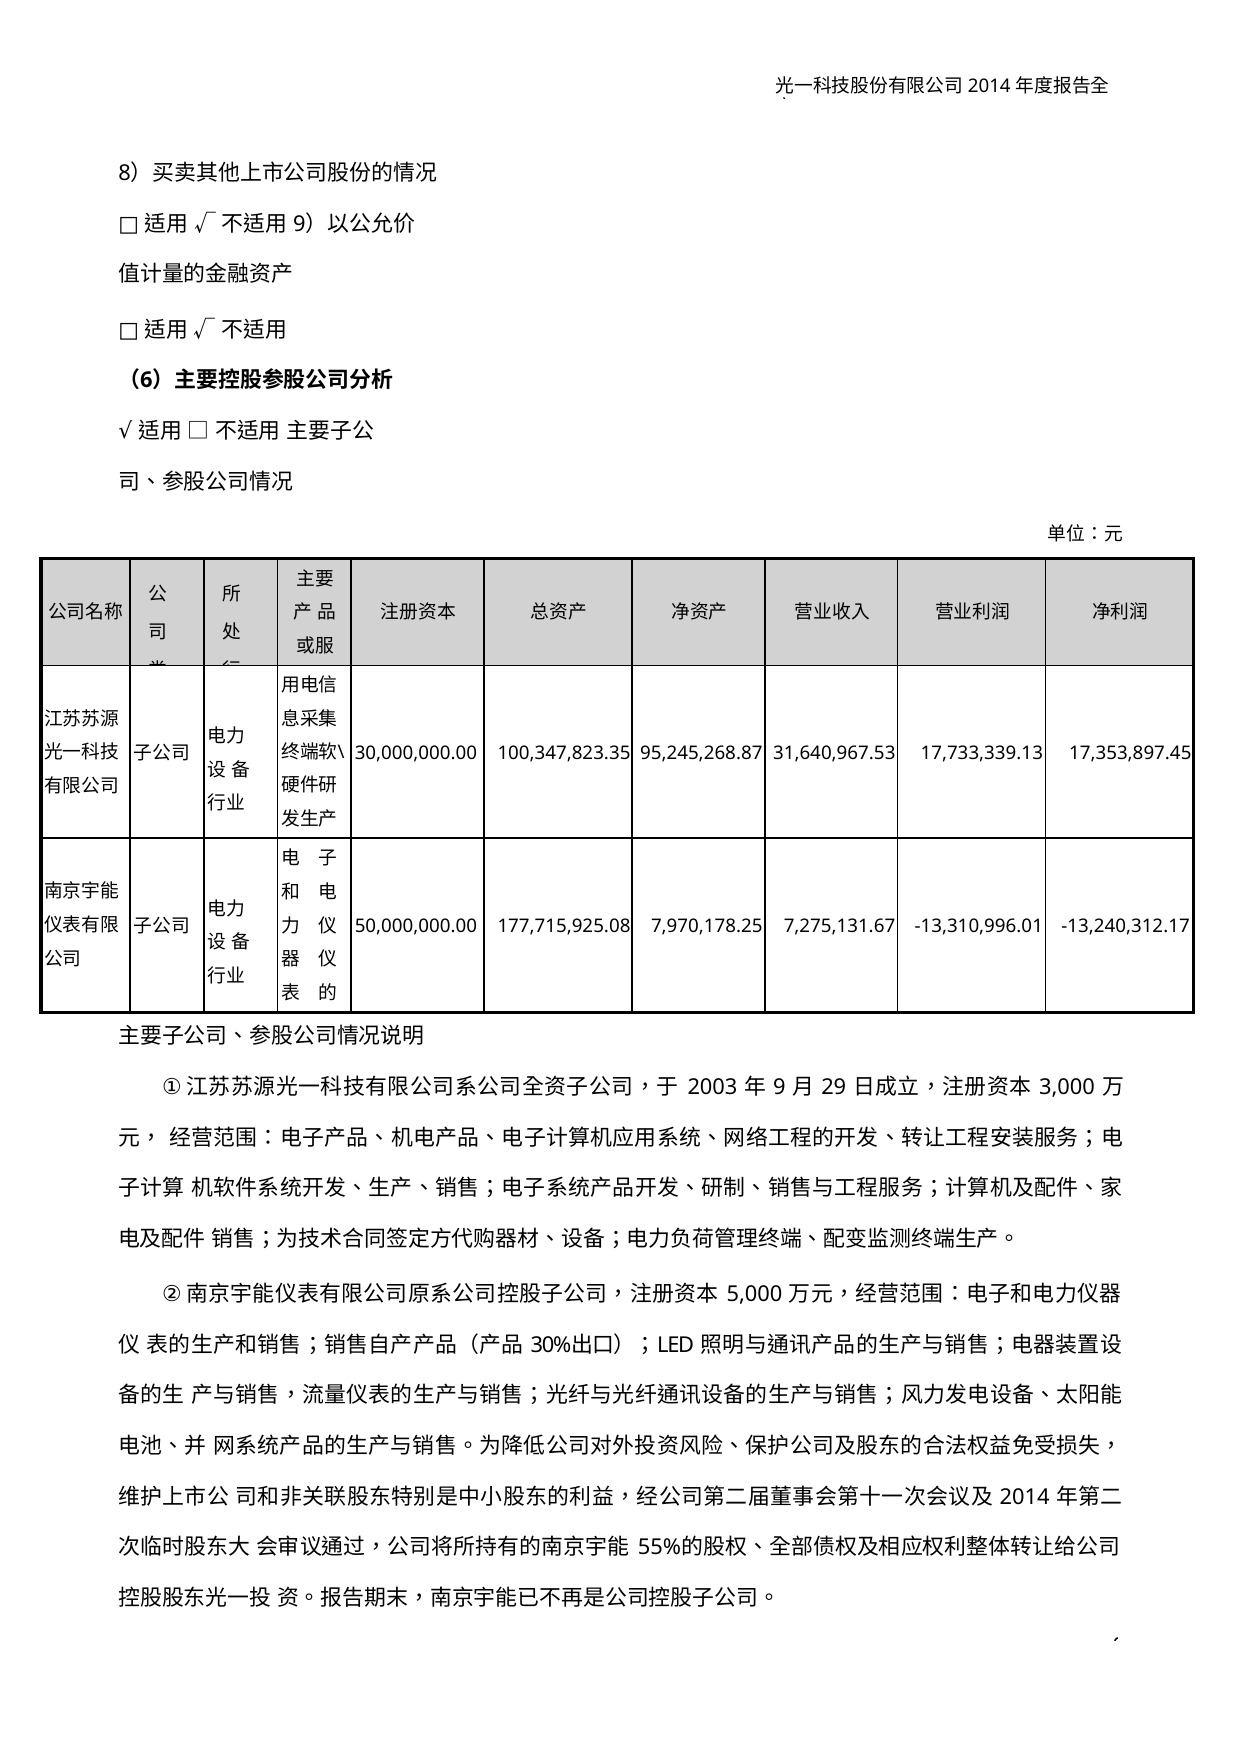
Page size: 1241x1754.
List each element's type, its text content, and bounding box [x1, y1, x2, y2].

table_cell 31,640,967.53 [766, 666, 897, 837]
text √ 适用 □ 不适用 主要子公司、参股公司情况 [118, 415, 383, 495]
text 单位：元 [31, 520, 1122, 545]
table_cell 50,000,000.00 [352, 839, 483, 1011]
text ①江苏苏源光一科技有限公司系公司全资子公司，于 2003 年 9 月 29 日成立，注册资本 3,000 万元， 经营范围：电子产品、机电产品、电子计算机应用系统、网络工程的开发、转让工程安装服务；电子计算 机软件系统开发、生产、销售；电子系统产品开发、研制、销售与工程服务；计算机及配件、家电及配件 销售；为技术合同签定方代购器材、设备；电力负荷管理终端、配变监测终端生产。 [118, 1071, 1124, 1253]
table_cell 7,970,178.25 [633, 839, 764, 1011]
subtitle （6）主要控股参股公司分析 [118, 364, 1211, 394]
table_header 净利润 [1046, 560, 1192, 665]
table_cell 子公司 [131, 666, 203, 837]
table_cell 电子和 电力仪 器仪表 的生产 和销售 [278, 839, 350, 1011]
table_header 总资产 [485, 560, 631, 665]
table_cell 电力设 备行业 [205, 666, 277, 837]
text ②南京宇能仪表有限公司原系公司控股子公司，注册资本 5,000 万元，经营范围：电子和电力仪器仪 表的生产和销售；销售自产产品（产品 30%出口）；LED 照明与通讯产品的生产与销售；电器装置设备的生 产与销售，流量仪表的生产与销售；光纤与光纤通讯设备的生产与销售；风力发电设备、太阳能电池、并 网系统产品的生产与销售。为降低公司对外投资风险、保护公司及股东的合法权益免受损失，维护上市公 司和非关联股东特别是中小股东的利益，经公司第二届董事会第十一次会议及 2014 年第二次临时股东大 会审议通过，公司将所持有的南京宇能 55%的股权、全部债权及相应权利整体转让给公司控股股东光一投 资。报告期末，南京宇能已不再是公司控股子公司。 [118, 1278, 1122, 1612]
table_header 所处 行业 [205, 560, 277, 665]
table_cell 江苏苏源 光一科技 有限公司 [43, 666, 129, 837]
table_cell 30,000,000.00 [352, 666, 483, 837]
table_cell 电力设 备行业 [205, 839, 277, 1011]
table_header 营业收入 [766, 560, 897, 665]
table_cell -13,240,312.17 [1046, 839, 1192, 1011]
table_cell 子公司 [131, 839, 203, 1011]
table_cell 95,245,268.87 [633, 666, 764, 837]
text □ 适用 √ 不适用 [118, 313, 1211, 343]
text □ 适用 √ 不适用 9）以公允价值计量的金融资产 [118, 207, 416, 288]
table_cell 南京宇能 仪表有限 公司 [43, 839, 129, 1011]
table_cell 17,733,339.13 [898, 666, 1045, 837]
table_cell -13,310,996.01 [898, 839, 1045, 1011]
table_header 营业利润 [898, 560, 1045, 665]
table_header 公司 类型 [131, 560, 203, 665]
table_header 注册资本 [352, 560, 483, 665]
table_header 公司名称 [43, 560, 129, 665]
table_header 净资产 [633, 560, 764, 665]
text 8）买卖其他上市公司股份的情况 [118, 157, 1211, 187]
table_header 主要产 品或服 务 [278, 560, 350, 665]
table_cell 177,715,925.08 [485, 839, 631, 1011]
table_cell 17,353,897.45 [1046, 666, 1192, 837]
table_cell 7,275,131.67 [766, 839, 897, 1011]
text 主要子公司、参股公司情况说明 [118, 1020, 1211, 1050]
table_cell 用电信 息采集 终端软\ 硬件研 发生产 [278, 666, 350, 837]
table_cell 100,347,823.35 [485, 666, 631, 837]
